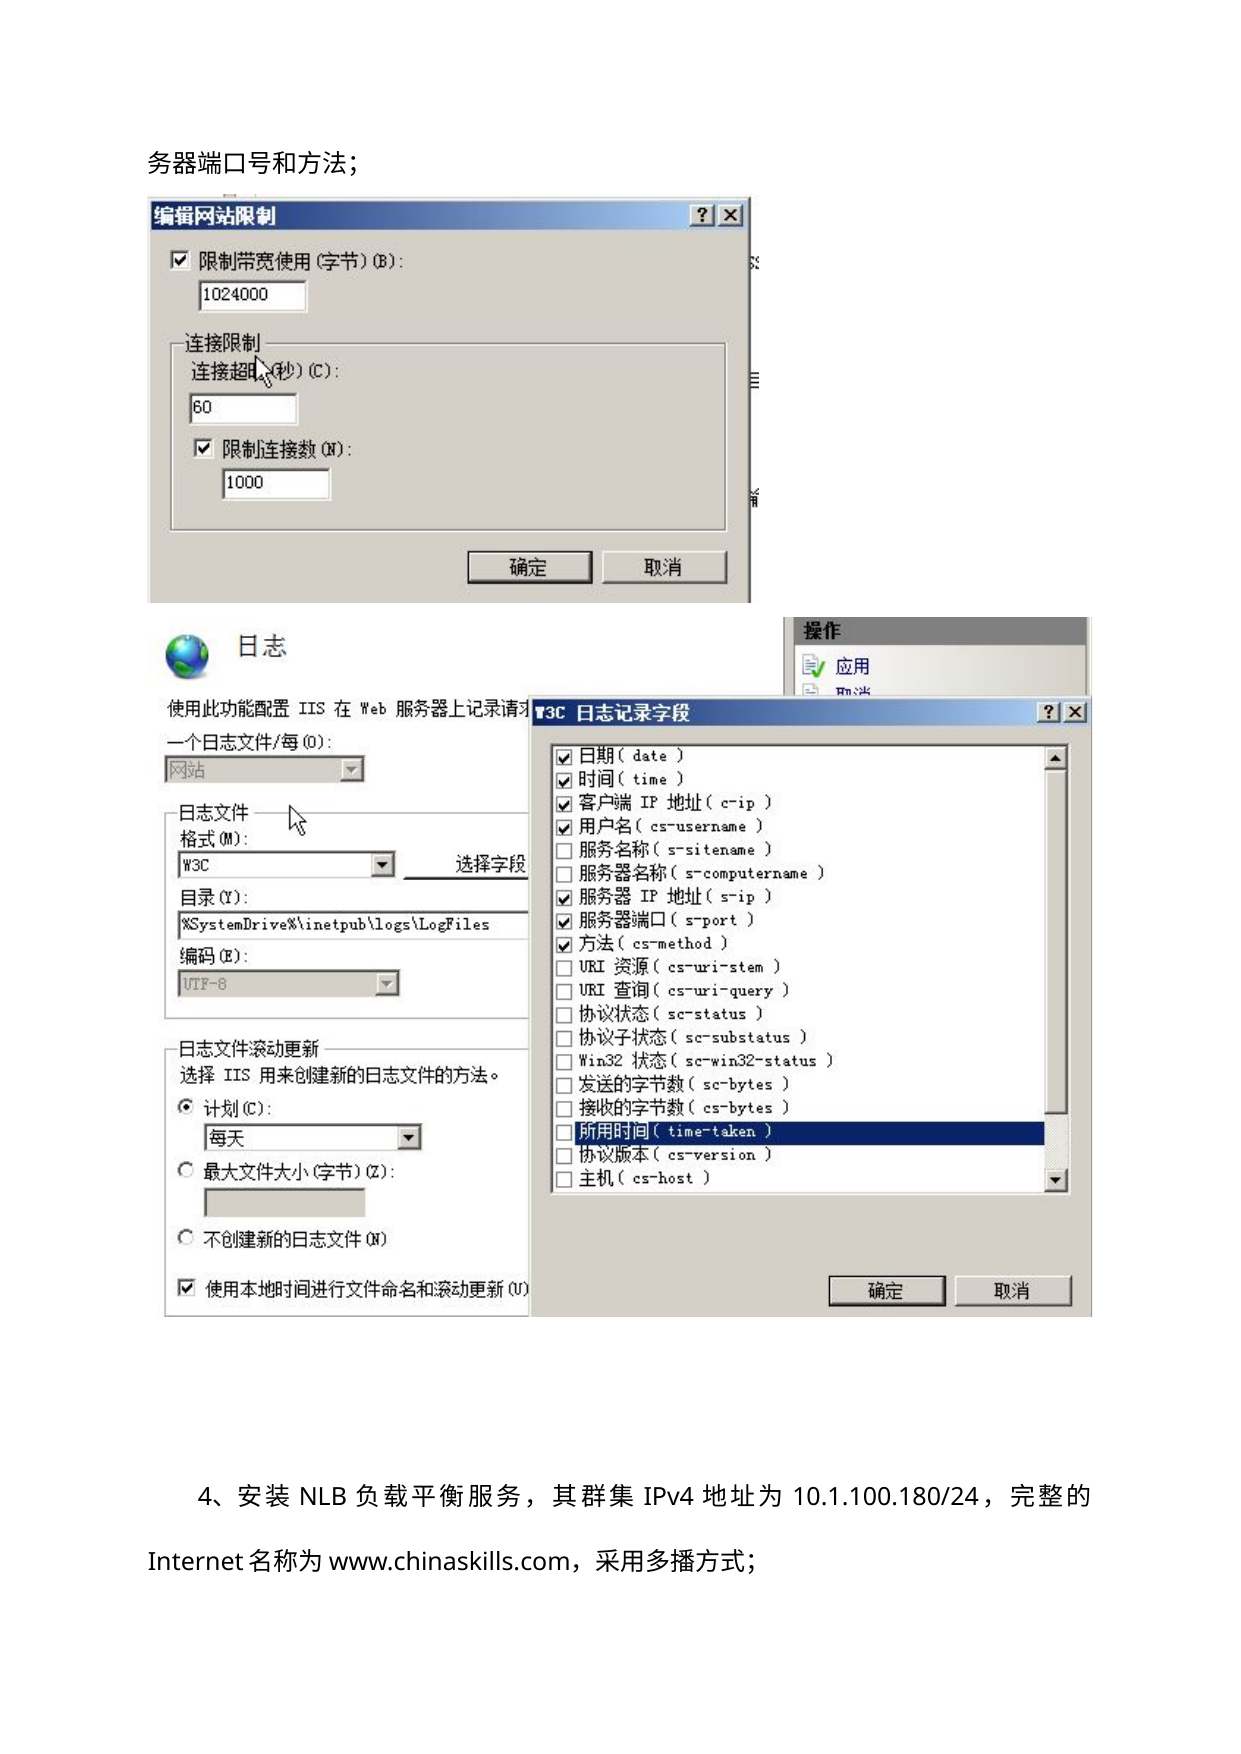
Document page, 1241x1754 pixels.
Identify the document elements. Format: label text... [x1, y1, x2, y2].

picture [147, 617, 1093, 1317]
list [148, 129, 1092, 194]
picture [147, 194, 759, 603]
list 安装NLB负载平衡服务，其群集IPv4地址为10.1.100.180/24，完整的Internet名称为www.chinaskills.com，采用多播方式； [148, 1462, 1092, 1592]
